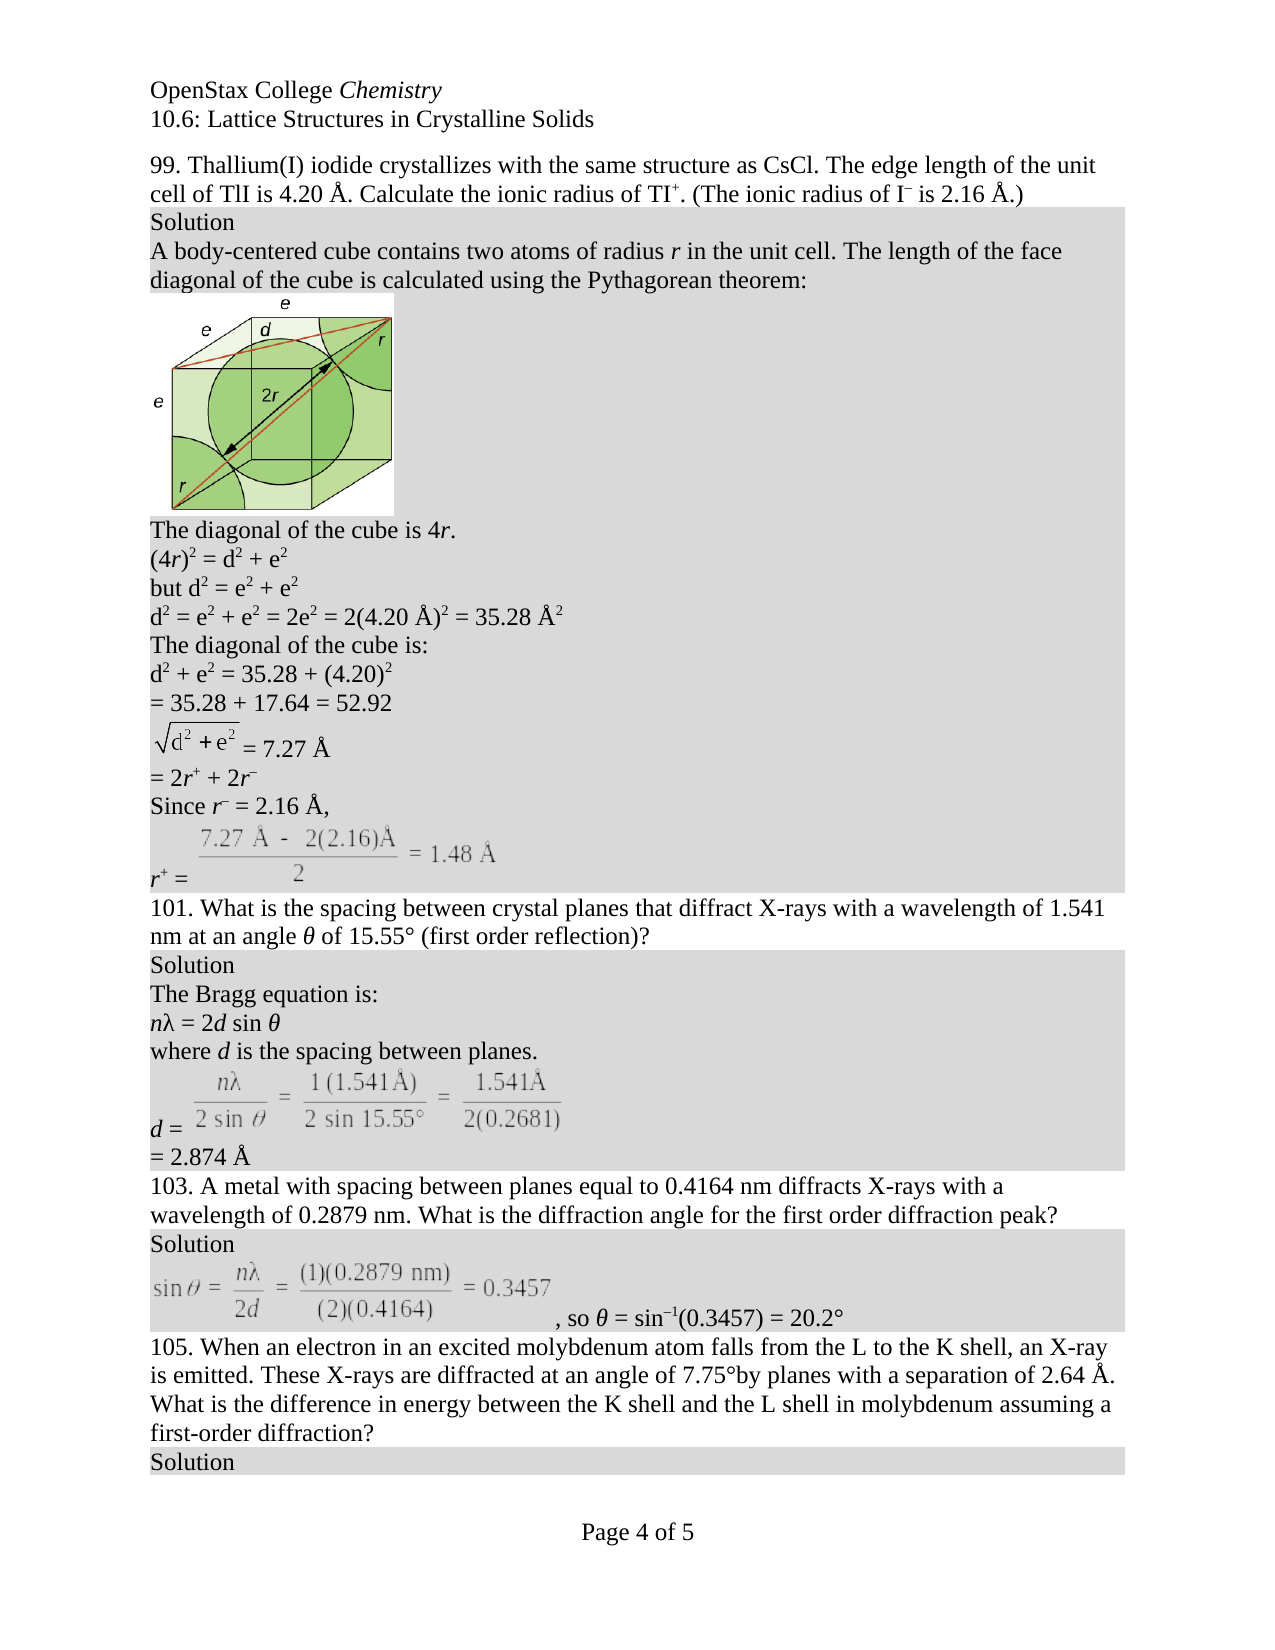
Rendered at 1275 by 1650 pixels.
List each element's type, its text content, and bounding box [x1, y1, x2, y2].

text where d is the spacing between planes. [150, 1036, 1125, 1065]
text r+ = [150, 820, 1125, 893]
text 105. When an electron in an excited molybdenum atom falls from the L to the K shell, an X-ray is emitted. These X-rays are diffracted at an angle of 7.75°by planes with a separation of 2.64 Å. What is the difference in energy between the K shell and the L shell in molybdenum assuming a first-order diffraction? [150, 1332, 1125, 1447]
text Solution [150, 207, 1125, 236]
text The diagonal of the cube is: [150, 630, 1125, 659]
text A body-centered cube contains two atoms of radius r in the unit cell. The length of the face diagonal of the cube is calculated using the Pythagorean theorem: [150, 236, 1125, 294]
text Solution [150, 950, 1125, 979]
text Solution [150, 1229, 1125, 1257]
text d = [150, 1065, 1125, 1142]
text = 7.27 Å [150, 717, 1125, 763]
text d2 + e2 = 35.28 + (4.20)2 [150, 659, 1125, 688]
text 103. A metal with spacing between planes equal to 0.4164 nm diffracts X-rays with a wavelength of 0.2879 nm. What is the diffraction angle for the first order diffraction peak? [150, 1171, 1125, 1229]
picture [150, 293, 395, 516]
text (4r)2 = d2 + e2 [150, 544, 1125, 573]
text Solution [150, 1447, 1125, 1475]
text = 35.28 + 17.64 = 52.92 [150, 688, 1125, 717]
text d2 = e2 + e2 = 2e2 = 2(4.20 Å)2 = 35.28 Å2 [150, 602, 1125, 630]
text but d2 = e2 + e2 [150, 573, 1125, 602]
text = 2.874 Å [150, 1142, 1125, 1171]
text The diagonal of the cube is 4r. [150, 515, 1125, 544]
text = 2r+ + 2r– [150, 763, 1125, 791]
text nλ = 2d sin θ [150, 1008, 1125, 1036]
text Since r– = 2.16 Å, [150, 791, 1125, 820]
text 101. What is the spacing between crystal planes that diffract X-rays with a wavelength of 1.541 nm at an angle θ of 15.55° (first order reflection)? [150, 893, 1125, 950]
text 99. Thallium(I) iodide crystallizes with the same structure as CsCl. The edge length of the unit cell of TlI is 4.20 Å. Calculate the ionic radius of TI+. (The ionic radius of I– is 2.16 Å.) [150, 150, 1125, 207]
text , so θ = sin–1(0.3457) = 20.2° [150, 1257, 1125, 1332]
text The Bragg equation is: [150, 979, 1125, 1008]
